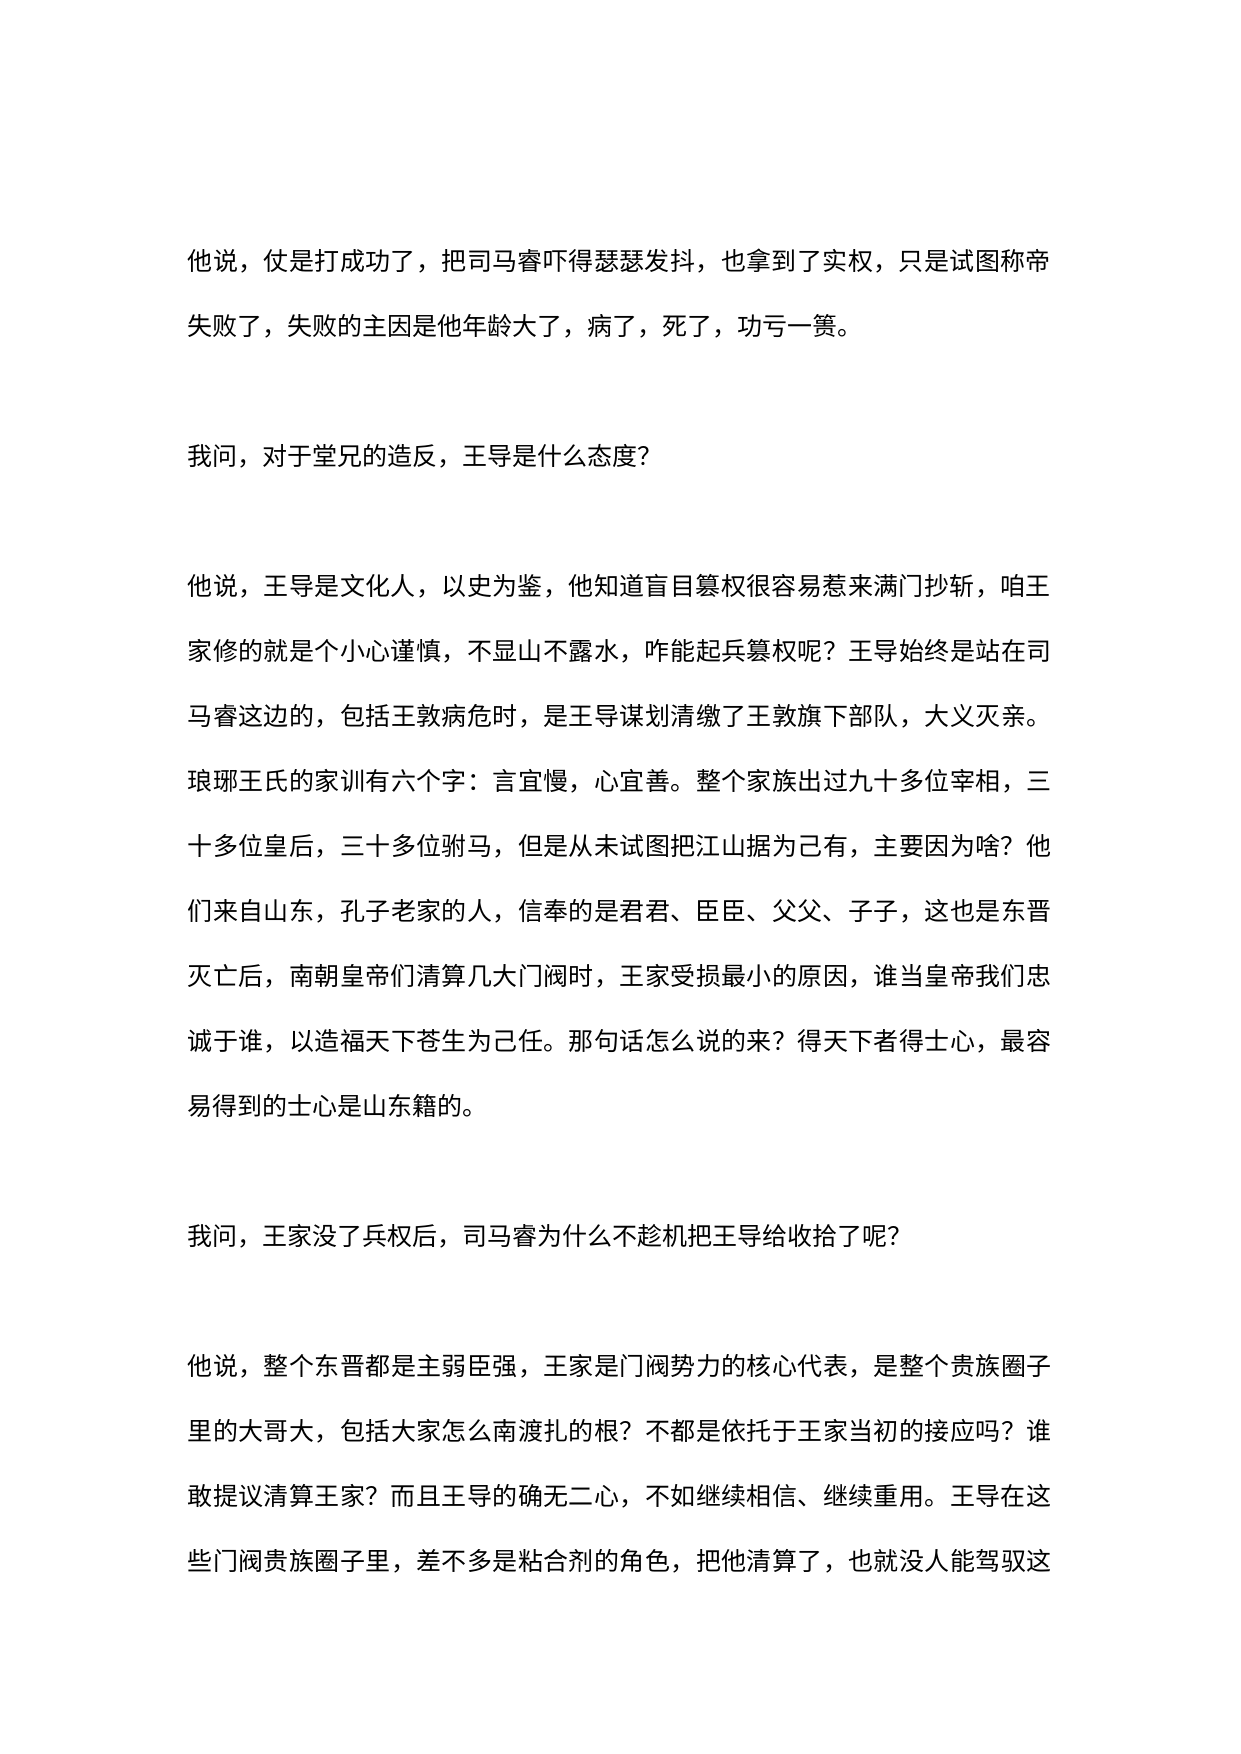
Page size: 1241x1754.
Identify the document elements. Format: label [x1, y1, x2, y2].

text [187, 162, 1053, 1592]
